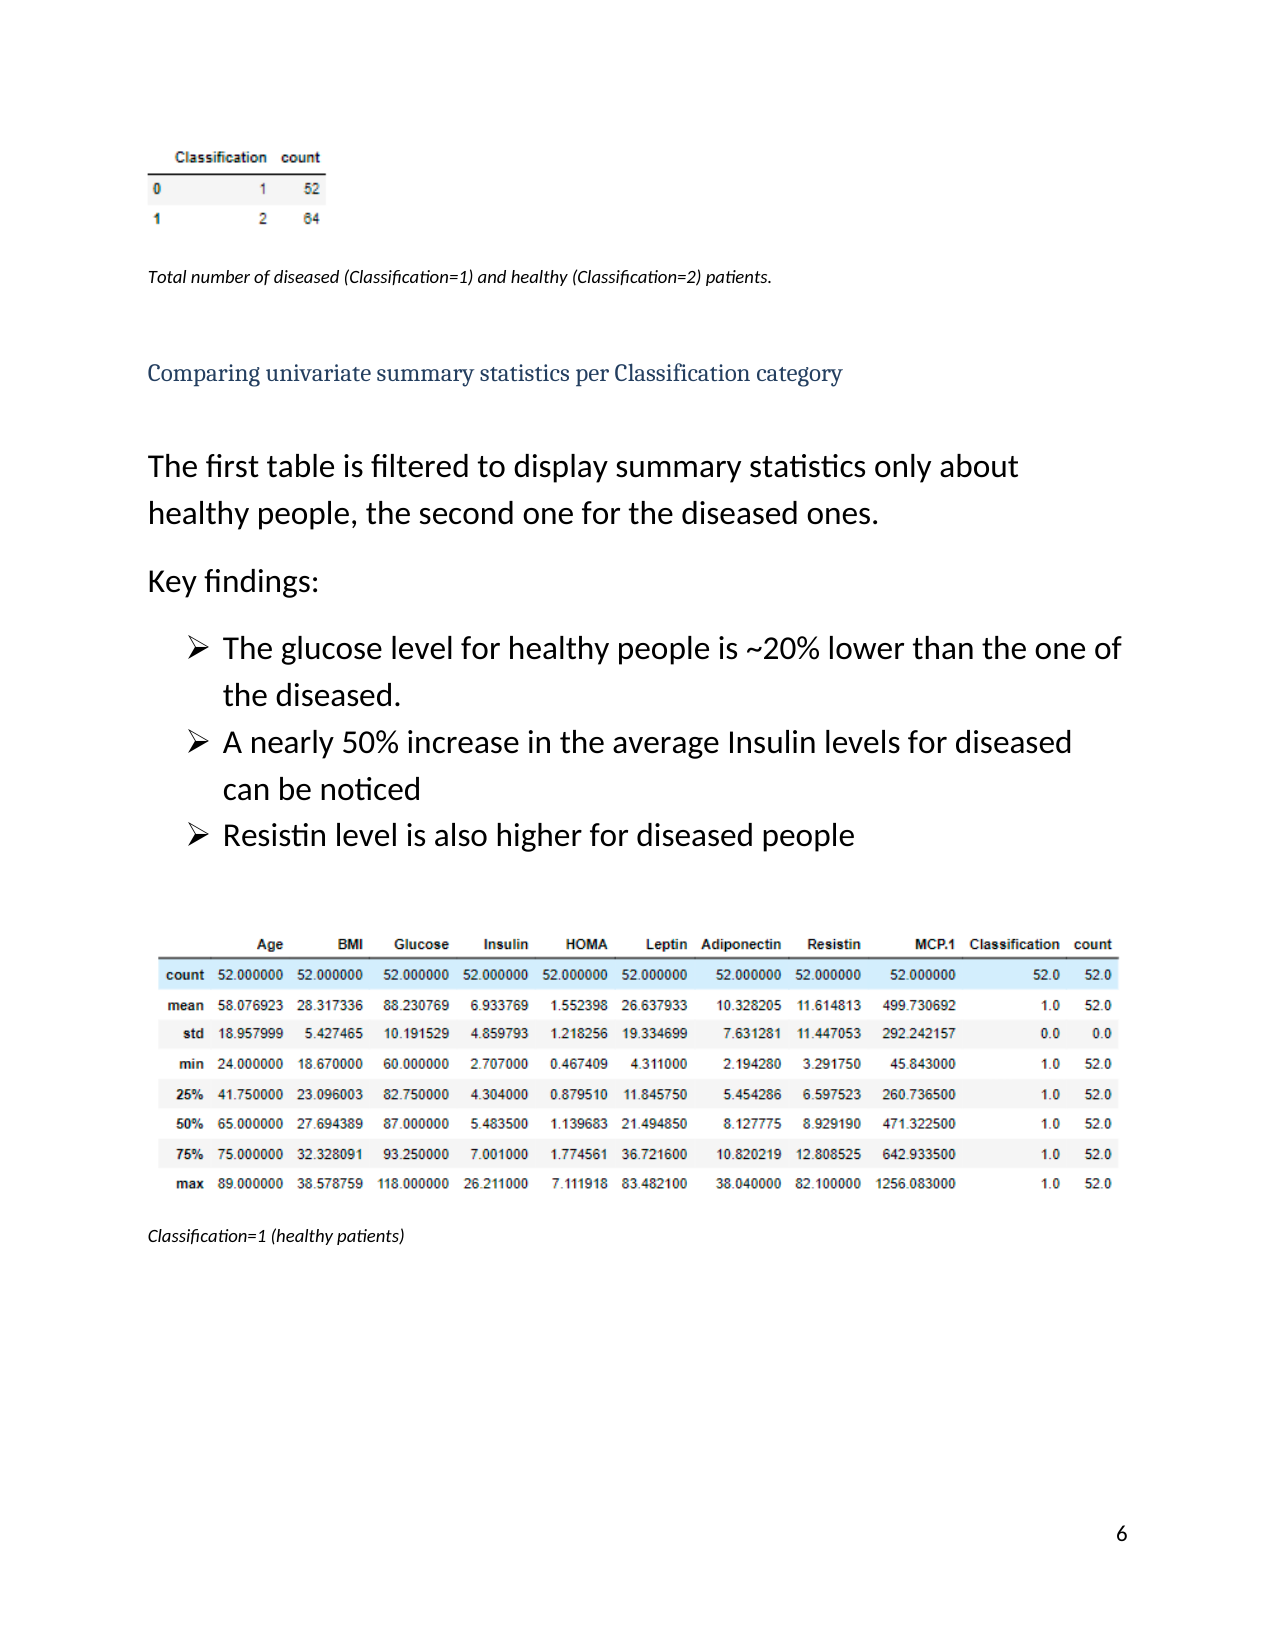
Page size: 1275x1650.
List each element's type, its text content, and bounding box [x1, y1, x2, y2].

text Total number of diseased (Classification=1) and healthy (Classification=2) patients. [148, 265, 1127, 288]
picture [147, 935, 1123, 1200]
text Classification=1 (healthy patients) [148, 1224, 1127, 1247]
list The glucose level for healthy people is ~20% lower than the one of the diseased. [185, 627, 1127, 715]
list Resistin level is also higher for diseased people [185, 814, 1127, 855]
picture [147, 147, 334, 240]
subtitle Comparing univariate summary statistics per Classification category [148, 359, 1127, 388]
text The first table is filtered to display summary statistics only about healthy people, the second one for the diseased ones. [148, 445, 1127, 533]
text Key findings: [148, 559, 1127, 600]
list A nearly 50% increase in the average Insulin levels for diseased can be noticed [185, 721, 1127, 808]
